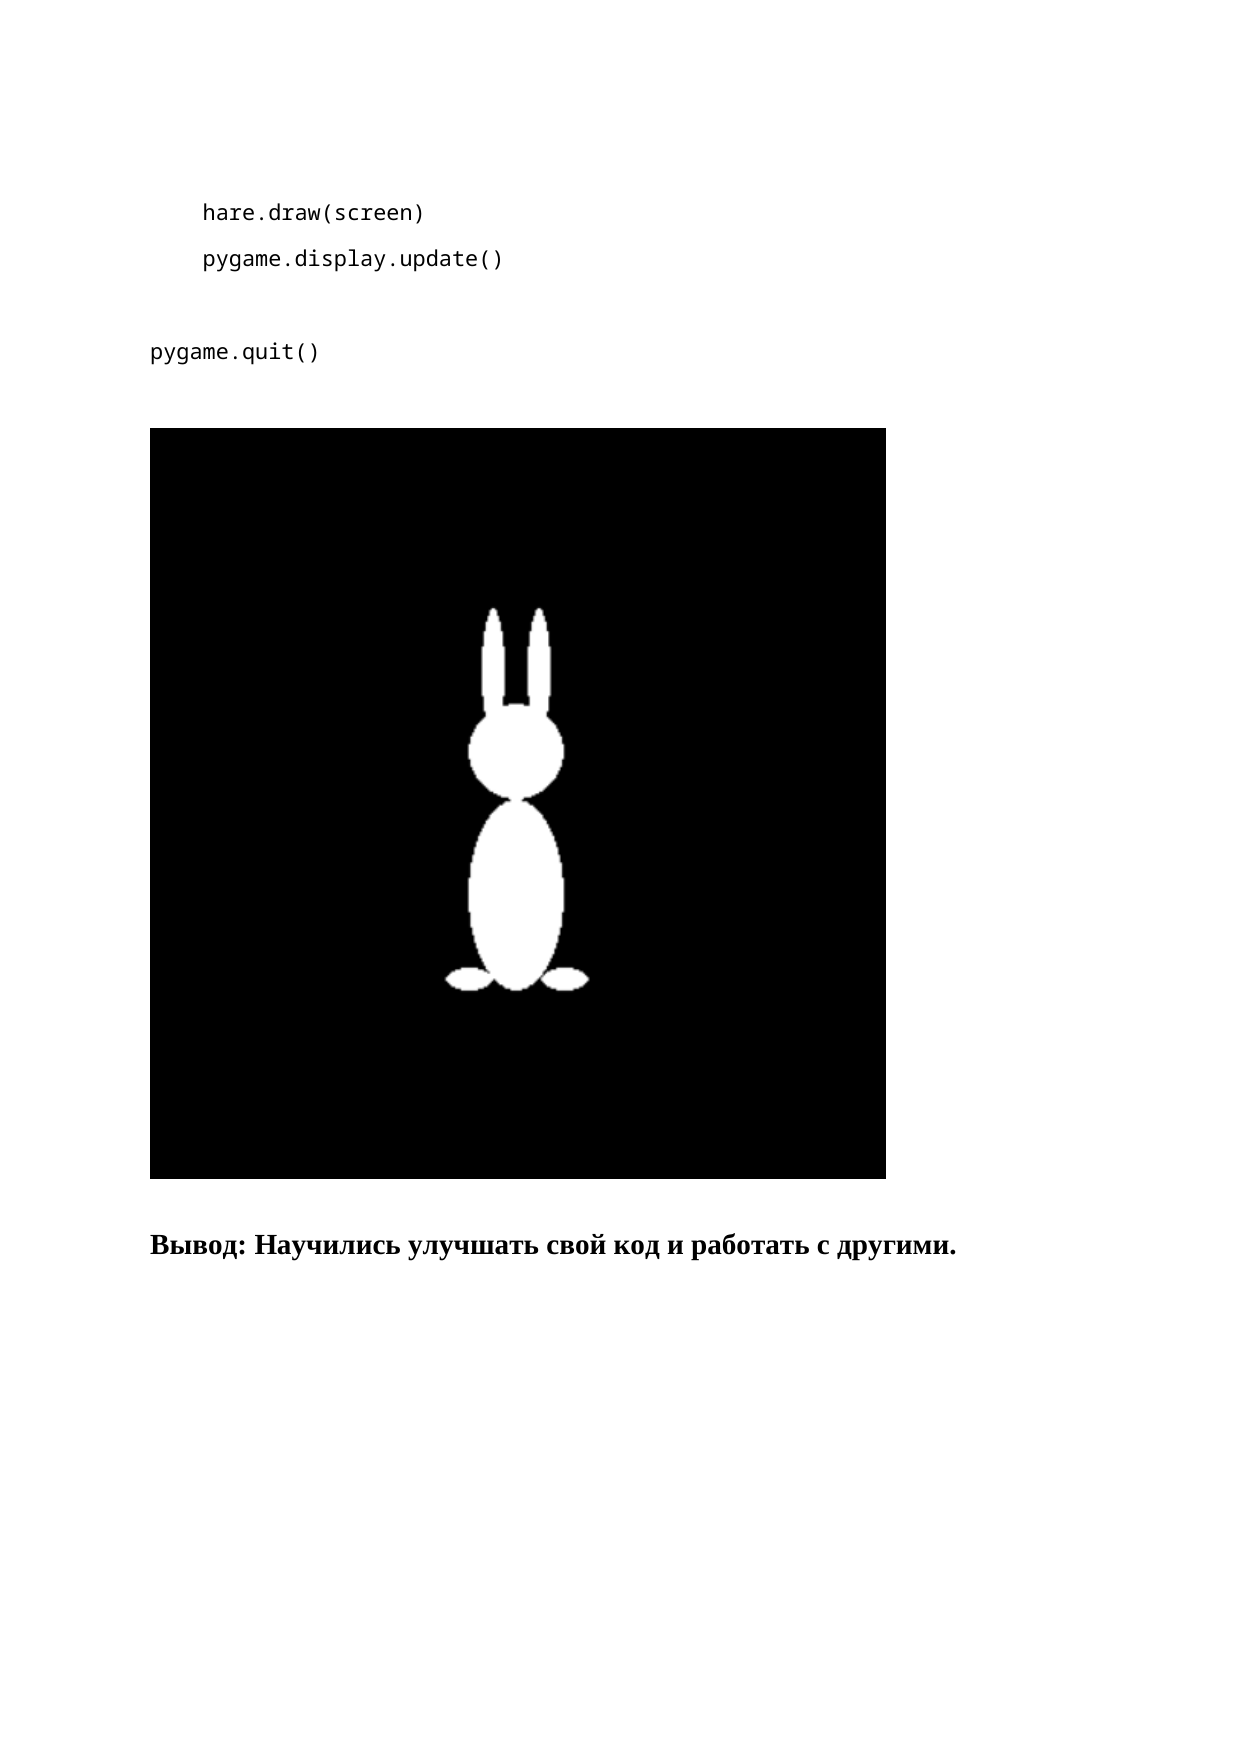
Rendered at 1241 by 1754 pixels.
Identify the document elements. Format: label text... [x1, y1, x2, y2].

text pygame.display.update() [150, 243, 1090, 272]
text Вывод: Научились улучшать свой код и работать с другими. [150, 1227, 1090, 1261]
text hare.draw(screen) [150, 196, 1090, 226]
picture [150, 428, 886, 1179]
text pygame.quit() [150, 335, 1090, 365]
